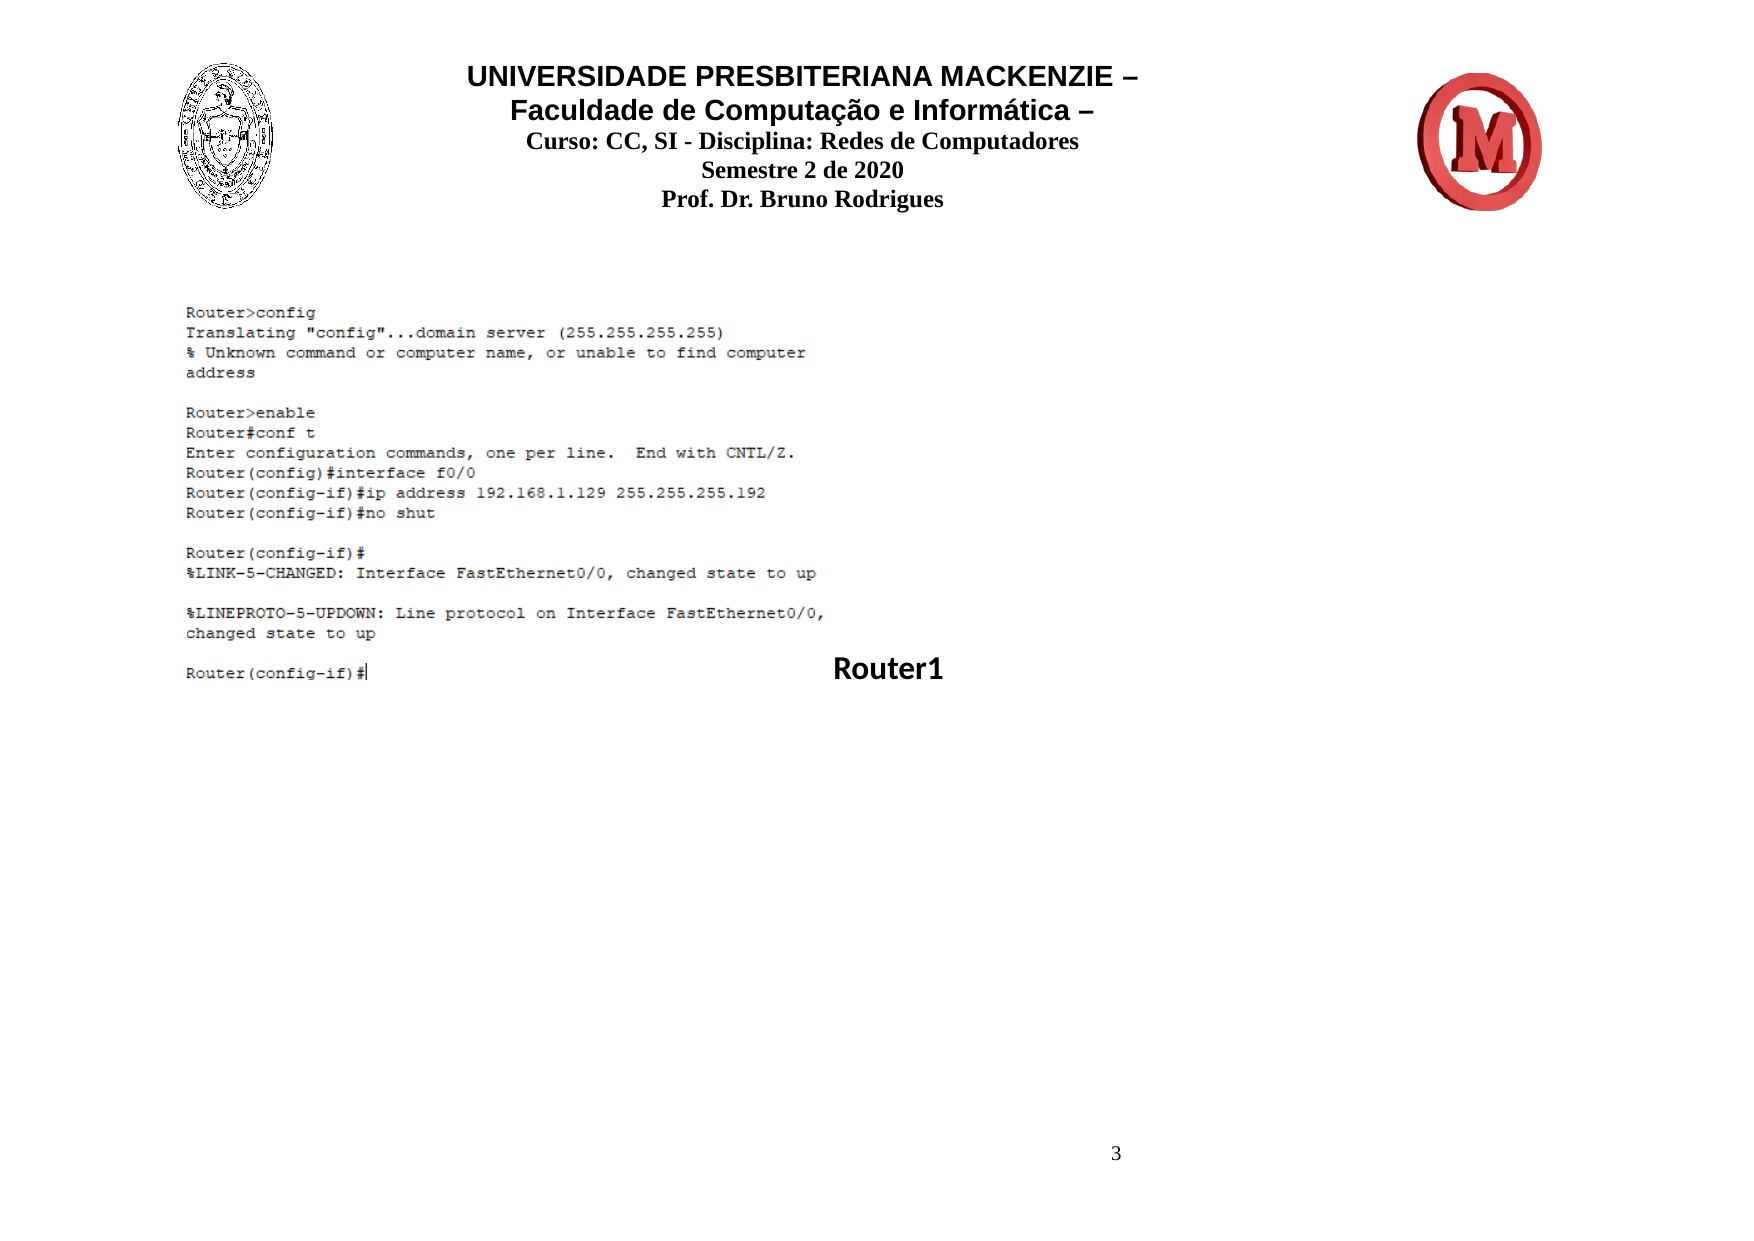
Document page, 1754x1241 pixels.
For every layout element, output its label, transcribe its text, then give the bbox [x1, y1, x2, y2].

picture [171, 59, 276, 211]
picture [1411, 73, 1549, 211]
picture [186, 274, 833, 680]
